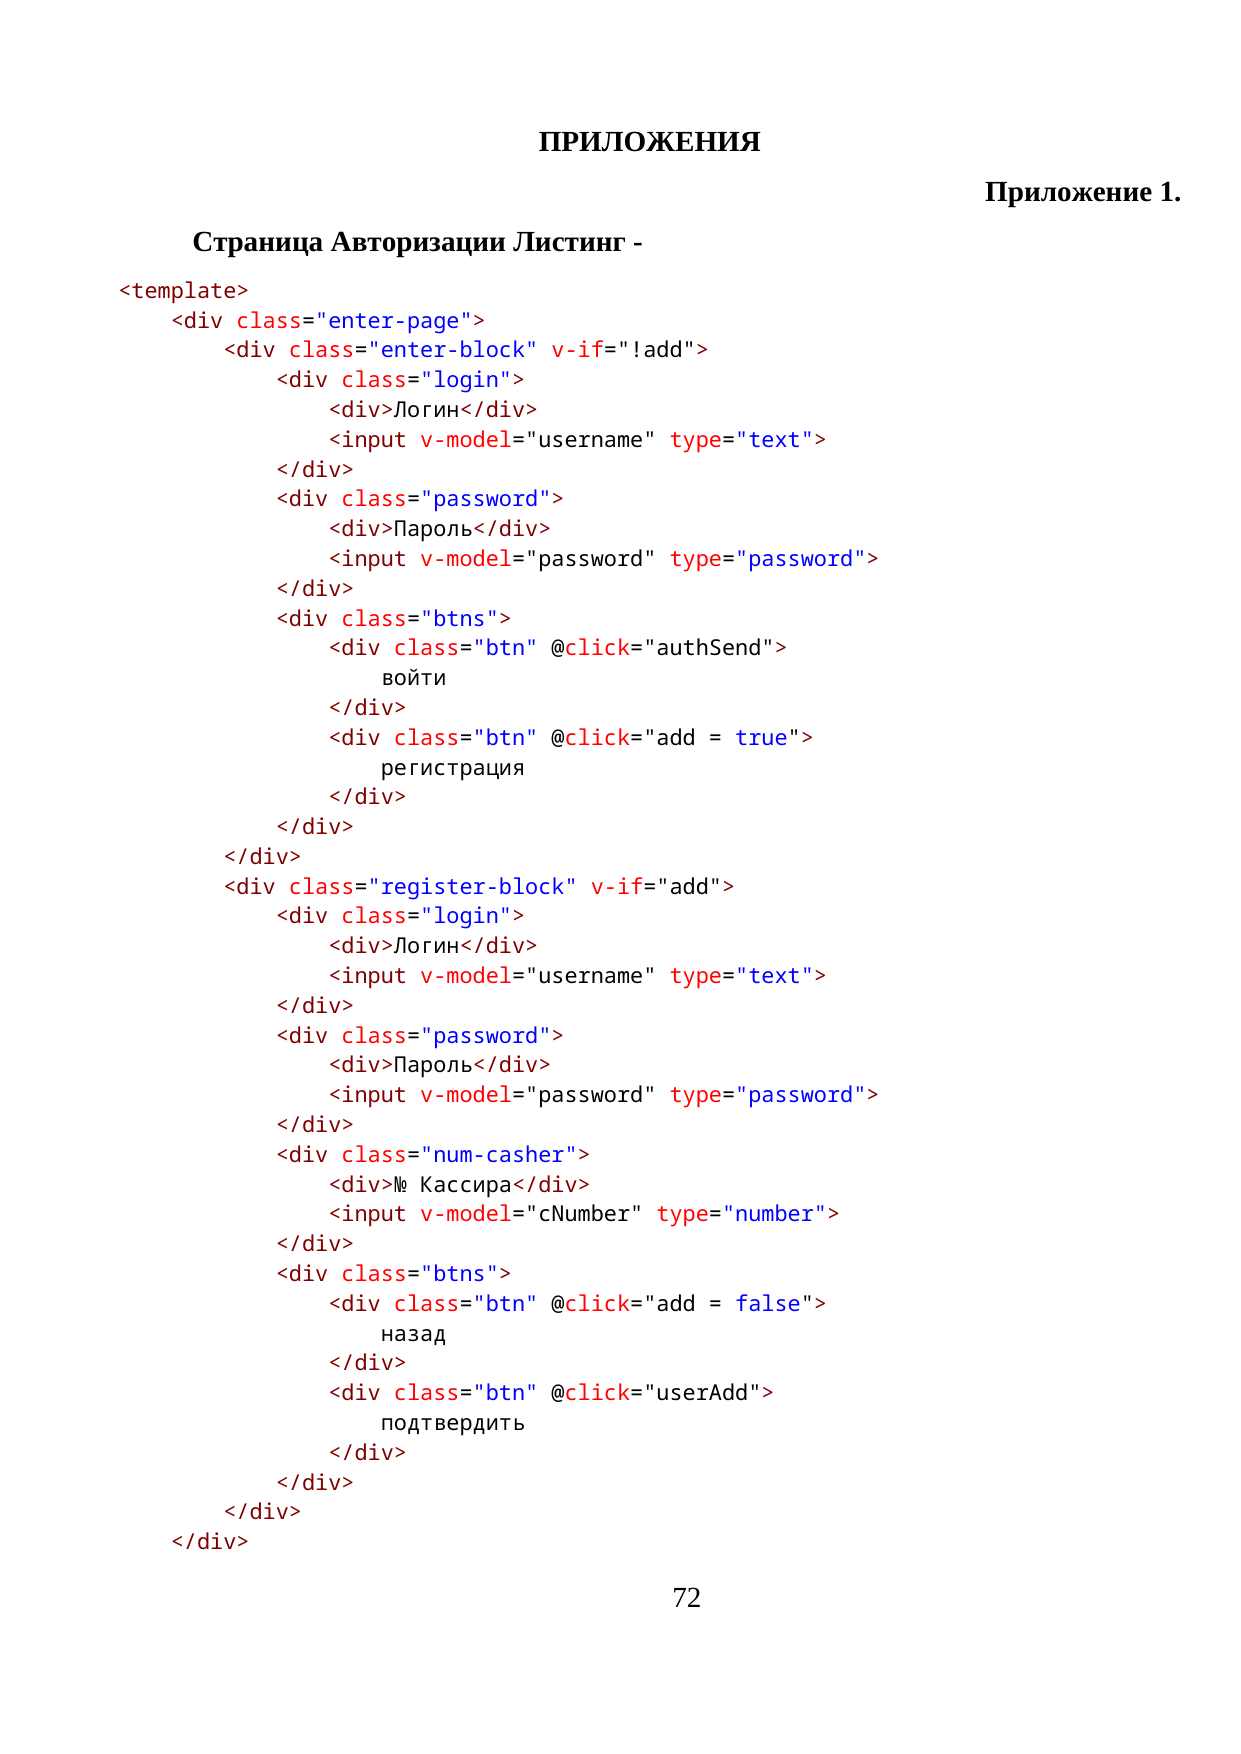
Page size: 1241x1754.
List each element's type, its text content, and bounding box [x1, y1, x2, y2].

text <input v-model="cNumber" type="number"> [118, 1198, 1181, 1228]
text <div class="login"> [118, 364, 1181, 394]
text </div> [118, 573, 1181, 603]
text <div class="password"> [118, 1020, 1181, 1049]
text <div class="num-casher"> [118, 1139, 1181, 1169]
text </div> [118, 811, 1181, 841]
text <div class="btns"> [118, 603, 1181, 632]
text <div>Логин</div> [118, 394, 1181, 424]
text <div class="btn" @click="add = true"> [118, 722, 1181, 752]
text </div> [118, 1437, 1181, 1467]
text <div class="btn" @click="userAdd"> [118, 1377, 1181, 1407]
text <div>№ Кассира</div> [118, 1169, 1181, 1198]
text </div> [118, 692, 1181, 722]
text <div>Логин</div> [118, 930, 1181, 960]
text <div class="register-block" v-if="add"> [118, 871, 1181, 901]
subtitle ПРИЛОЖЕНИЯ [118, 124, 1181, 157]
text <div>Пароль</div> [118, 513, 1181, 543]
text </div> [118, 454, 1181, 483]
text Страница Авторизации Листинг - [118, 224, 1181, 258]
text <div class="enter-block" v-if="!add"> [118, 334, 1181, 364]
text войти [118, 662, 1181, 692]
text подтвердить [118, 1407, 1181, 1437]
text <input v-model="password" type="password"> [118, 1079, 1181, 1109]
text </div> [118, 1347, 1181, 1377]
text <div class="btns"> [118, 1258, 1181, 1288]
text </div> [118, 990, 1181, 1020]
text Приложение 1. [118, 174, 1181, 208]
text <input v-model="password" type="password"> [118, 543, 1181, 573]
text </div> [118, 1496, 1181, 1526]
text <div class="btn" @click="authSend"> [118, 632, 1181, 662]
text </div> [118, 1467, 1181, 1496]
text </div> [118, 841, 1181, 871]
text <template> [118, 275, 1181, 305]
text <input v-model="username" type="text"> [118, 960, 1181, 990]
text <div class="enter-page"> [118, 305, 1181, 334]
text </div> [118, 1228, 1181, 1258]
text <div class="btn" @click="add = false"> [118, 1288, 1181, 1318]
text <input v-model="username" type="text"> [118, 424, 1181, 454]
text </div> [118, 781, 1181, 811]
text назад [118, 1318, 1181, 1347]
text <div class="password"> [118, 483, 1181, 513]
text </div> [118, 1526, 1181, 1556]
text <div class="login"> [118, 901, 1181, 930]
text <div>Пароль</div> [118, 1049, 1181, 1079]
text </div> [118, 1109, 1181, 1139]
text регистрация [118, 752, 1181, 781]
